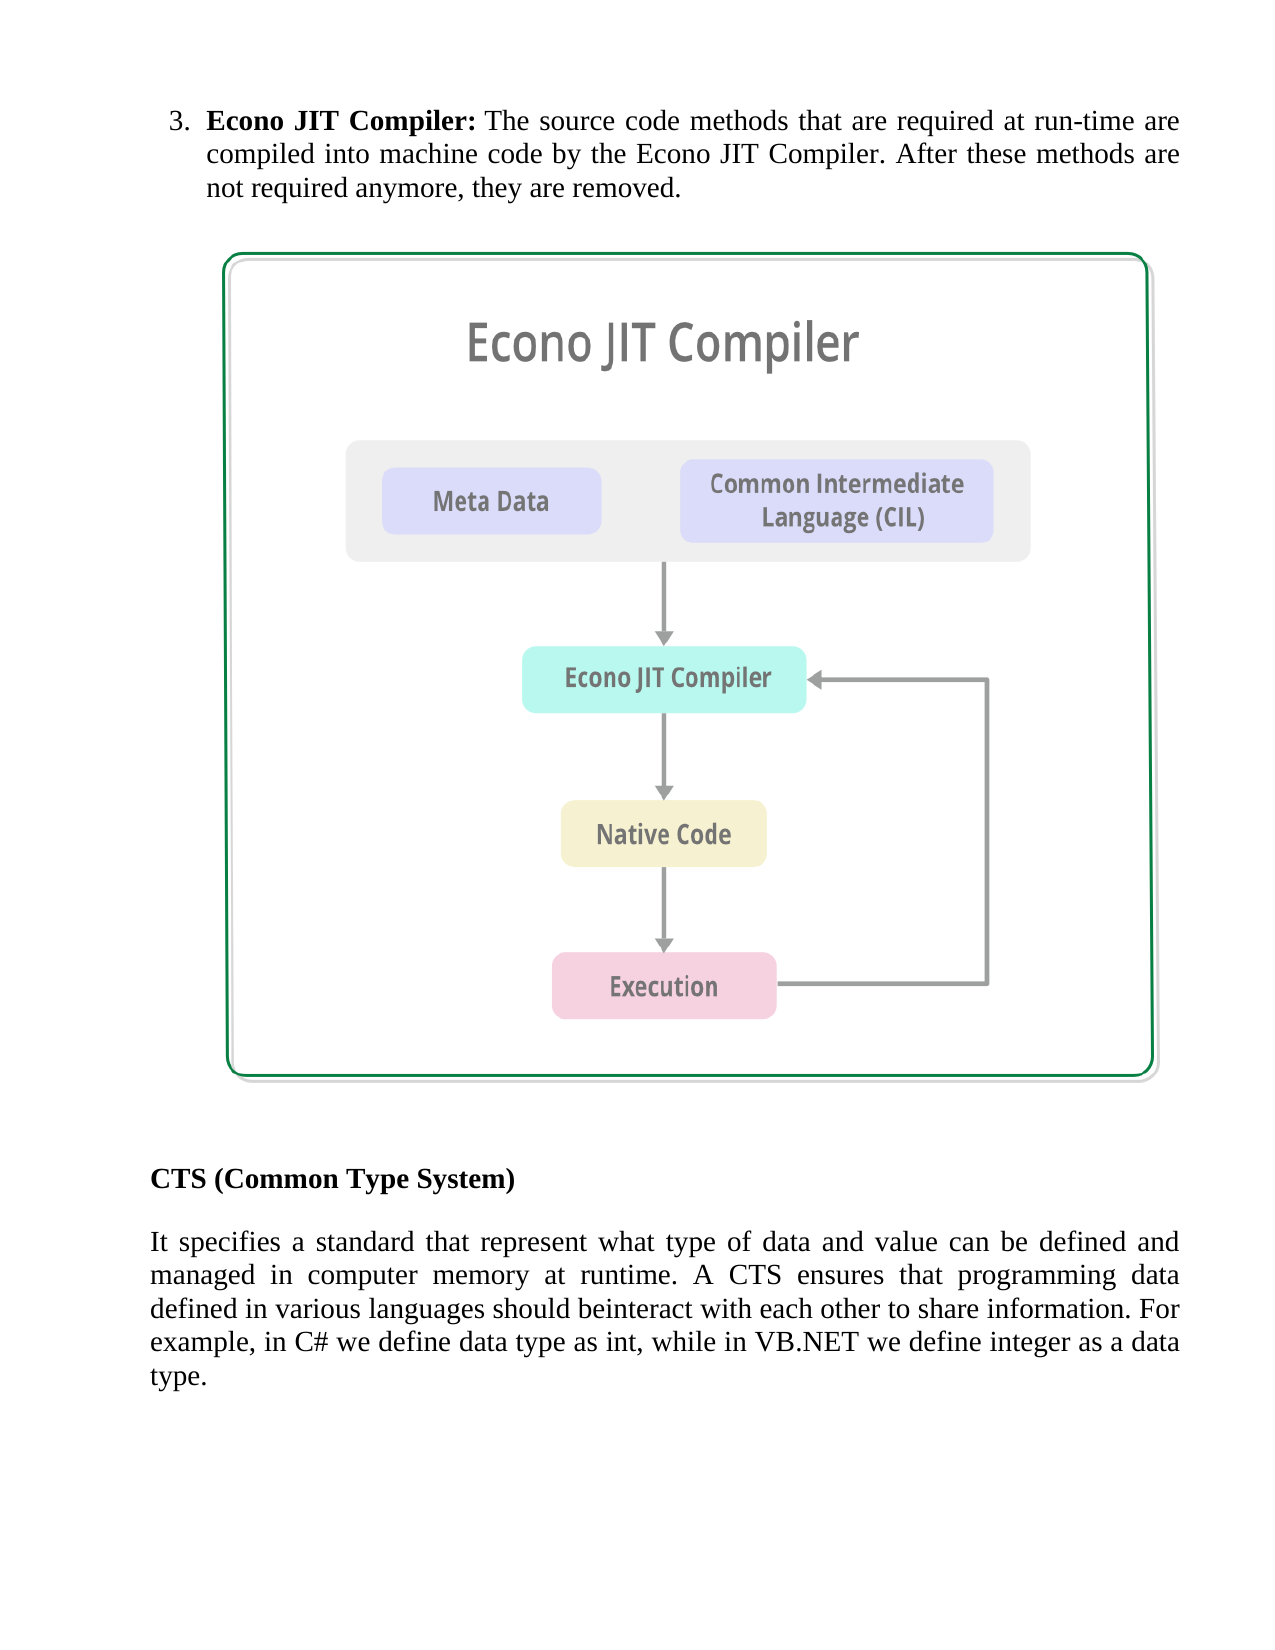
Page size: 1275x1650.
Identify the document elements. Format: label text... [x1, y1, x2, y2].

text It specifies a standard that represent what type of data and value can be defined and managed in computer memory at runtime. A CTS ensures that programming data defined in various languages should beinteract with each other to share information. For example, in C# we define data type as int, while in VB.NET we define integer as a data type. [150, 1224, 1181, 1391]
text CTS (Common Type System) [150, 1161, 1181, 1194]
picture [206, 237, 1168, 1099]
list Econo JIT Compiler: The source code methods that are required at run-time are compiled into machine code by the Econo JIT Compiler. After these methods are not required anymore, they are removed. [169, 103, 1181, 204]
